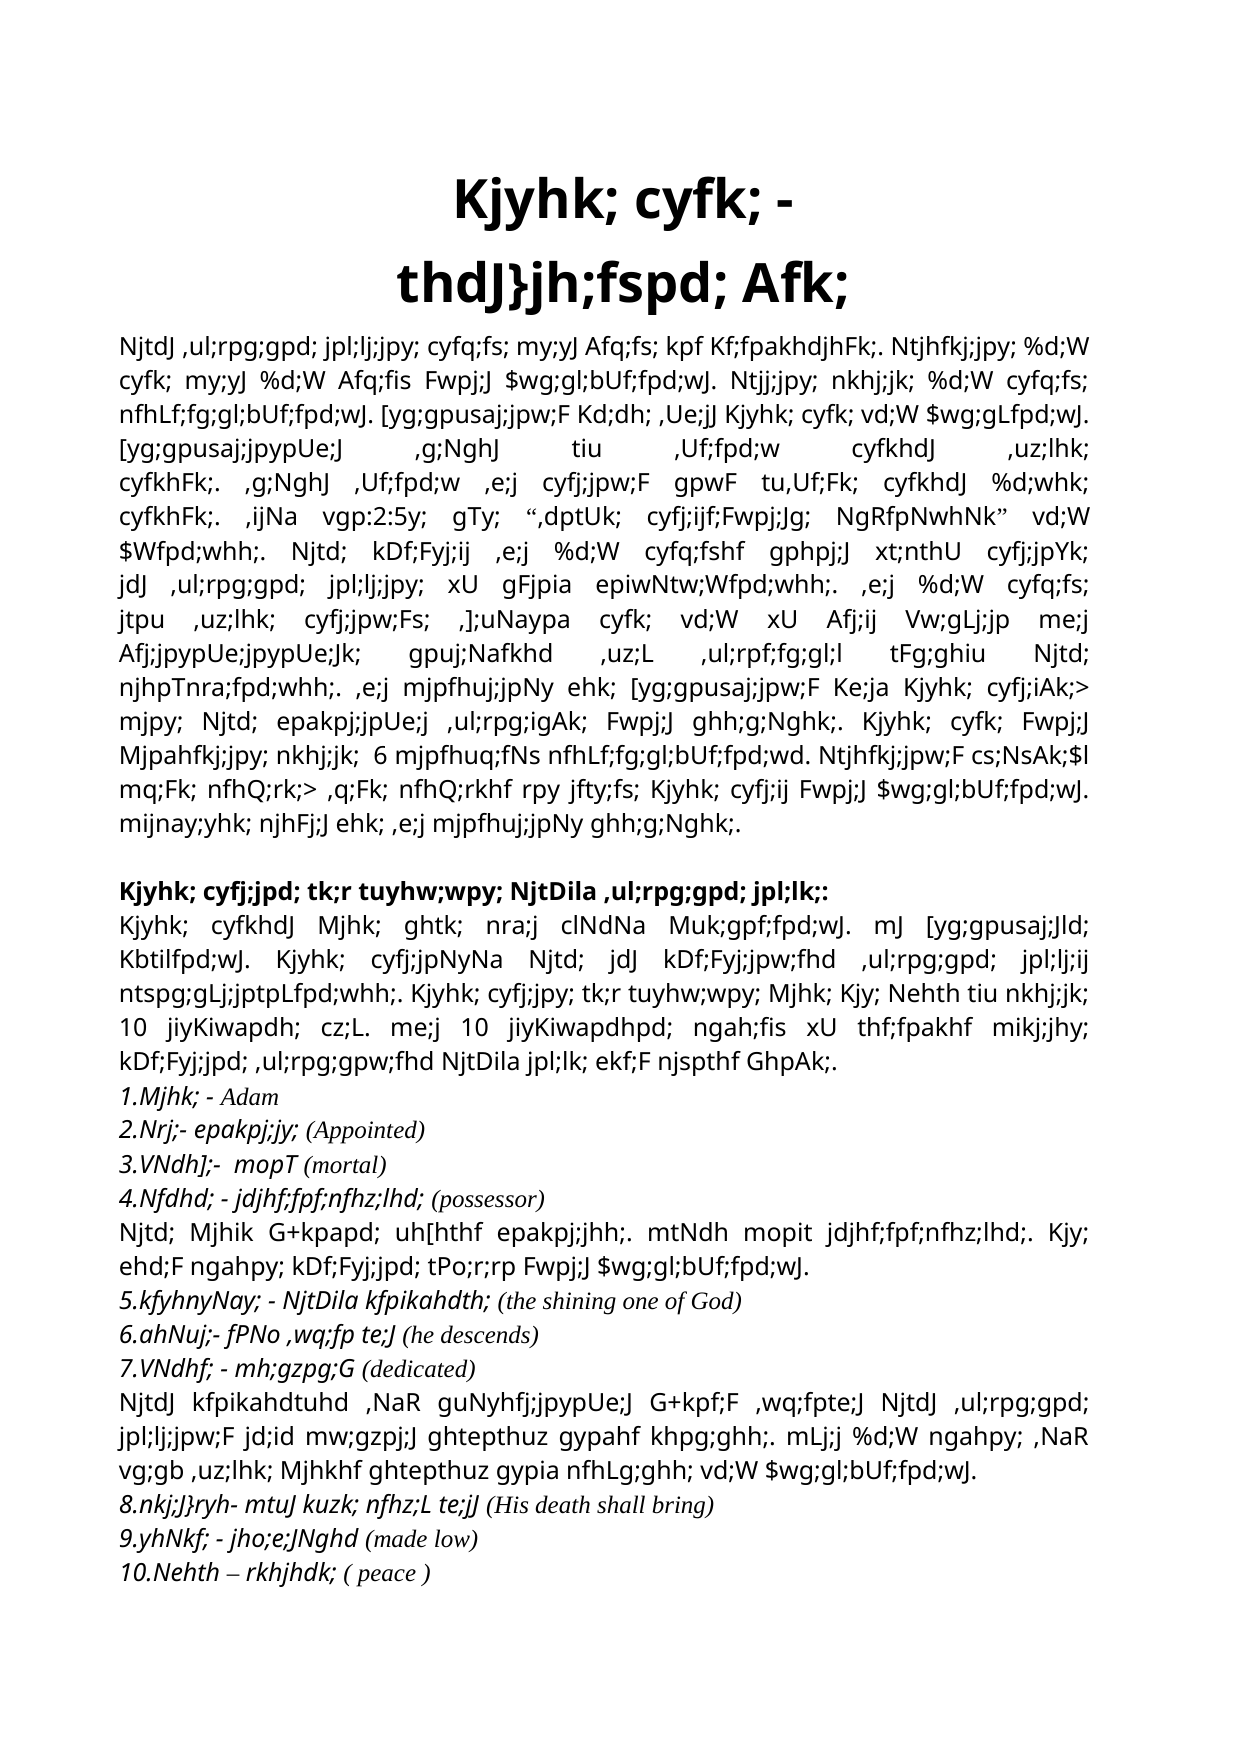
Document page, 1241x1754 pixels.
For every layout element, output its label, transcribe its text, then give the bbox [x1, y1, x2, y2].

list 3.VNdh];- mopT (mortal) [119, 1146, 1090, 1180]
list 2.Nrj;- epakpj;jy; (Appointed) [119, 1112, 1090, 1146]
list 1.Mjhk; - Adam [119, 1078, 1090, 1112]
list 5.kfyhnyNay; - NjtDila kfpikahdth; (the shining one of God) [119, 1282, 1090, 1317]
list Njtd; Mjhik G+kpapd; uh[hthf epakpj;jhh;. mtNdh mopit jdjhf;fpf;nfhz;lhd;. Kjy; ehd;F ngahpy; kDf;Fyj;jpd; tPo;r;rp Fwpj;J $wg;gl;bUf;fpd;wJ. [119, 1214, 1090, 1282]
list 9.yhNkf; - jho;e;JNghd (made low) [119, 1521, 1090, 1555]
list Kjyhk; cyfj;jpd; tk;r tuyhw;wpy; NjtDila ,ul;rpg;gpd; jpl;lk;: [119, 874, 1090, 908]
list 7.VNdhf; - mh;gzpg;G (dedicated) [119, 1351, 1090, 1385]
list 8.nkj;J}ryh- mtuJ kuzk; nfhz;L te;jJ (His death shall bring) [119, 1487, 1090, 1521]
list 4.Nfdhd; - jdjhf;fpf;nfhz;lhd; (possessor) [119, 1180, 1090, 1214]
list 10.Nehth – rkhjhdk; ( peace ) [119, 1555, 1090, 1589]
list Kjyhk; cyfkhdJ Mjhk; ghtk; nra;j clNdNa Muk;gpf;fpd;wJ. mJ [yg;gpusaj;Jld; Kbtilfpd;wJ. Kjyhk; cyfj;jpNyNa Njtd; jdJ kDf;Fyj;jpw;fhd ,ul;rpg;gpd; jpl;lj;ij ntspg;gLj;jptpLfpd;whh;. Kjyhk; cyfj;jpy; tk;r tuyhw;wpy; Mjhk; Kjy; Nehth tiu nkhj;jk; 10 jiyKiwapdh; cz;L. me;j 10 jiyKiwapdhpd; ngah;fis xU thf;fpakhf mikj;jhy; kDf;Fyj;jpd; ,ul;rpg;gpw;fhd NjtDila jpl;lk; ekf;F njspthf GhpAk;. [119, 908, 1090, 1078]
text Kjyhk; cyfk; - [156, 160, 1090, 234]
list NjtdJ kfpikahdtuhd ,NaR guNyhfj;jpypUe;J G+kpf;F ,wq;fpte;J NjtdJ ,ul;rpg;gpd; jpl;lj;jpw;F jd;id mw;gzpj;J ghtepthuz gypahf khpg;ghh;. mLj;j %d;W ngahpy; ,NaR vg;gb ,uz;lhk; Mjhkhf ghtepthuz gypia nfhLg;ghh; vd;W $wg;gl;bUf;fpd;wJ. [119, 1385, 1090, 1487]
text thdJ}jh;fspd; Afk; [156, 244, 1090, 318]
list 6.ahNuj;- fPNo ,wq;fp te;J (he descends) [119, 1317, 1090, 1351]
list NjtdJ ,ul;rpg;gpd; jpl;lj;jpy; cyfq;fs; my;yJ Afq;fs; kpf Kf;fpakhdjhFk;. Ntjhfkj;jpy; %d;W cyfk; my;yJ %d;W Afq;fis Fwpj;J $wg;gl;bUf;fpd;wJ. Ntjj;jpy; nkhj;jk; %d;W cyfq;fs; nfhLf;fg;gl;bUf;fpd;wJ. [yg;gpusaj;jpw;F Kd;dh; ,Ue;jJ Kjyhk; cyfk; vd;W $wg;gLfpd;wJ. [yg;gpusaj;jpypUe;J ,g;NghJ tiu ,Uf;fpd;w cyfkhdJ ,uz;lhk; cyfkhFk;. ,g;NghJ ,Uf;fpd;w ,e;j cyfj;jpw;F gpwF tu,Uf;Fk; cyfkhdJ %d;whk; cyfkhFk;. ,ijNa vgp:2:5y; gTy; “,dptUk; cyfj;ijf;Fwpj;Jg; NgRfpNwhNk” vd;W $Wfpd;whh;. Njtd; kDf;Fyj;ij ,e;j %d;W cyfq;fshf gphpj;J xt;nthU cyfj;jpYk; jdJ ,ul;rpg;gpd; jpl;lj;jpy; xU gFjpia epiwNtw;Wfpd;whh;. ,e;j %d;W cyfq;fs; jtpu ,uz;lhk; cyfj;jpw;Fs; ,];uNaypa cyfk; vd;W xU Afj;ij Vw;gLj;jp me;j Afj;jpypUe;jpypUe;Jk; gpuj;Nafkhd ,uz;L ,ul;rpf;fg;gl;l tFg;ghiu Njtd; njhpTnra;fpd;whh;. ,e;j mjpfhuj;jpNy ehk; [yg;gpusaj;jpw;F Ke;ja Kjyhk; cyfj;iAk;> mjpy; Njtd; epakpj;jpUe;j ,ul;rpg;igAk; Fwpj;J ghh;g;Nghk;. Kjyhk; cyfk; Fwpj;J Mjpahfkj;jpy; nkhj;jk; 6 mjpfhuq;fNs nfhLf;fg;gl;bUf;fpd;wd. Ntjhfkj;jpw;F cs;NsAk;$l mq;Fk; nfhQ;rk;> ,q;Fk; nfhQ;rkhf rpy jfty;fs; Kjyhk; cyfj;ij Fwpj;J $wg;gl;bUf;fpd;wJ. mijnay;yhk; njhFj;J ehk; ,e;j mjpfhuj;jpNy ghh;g;Nghk;. [119, 329, 1090, 840]
